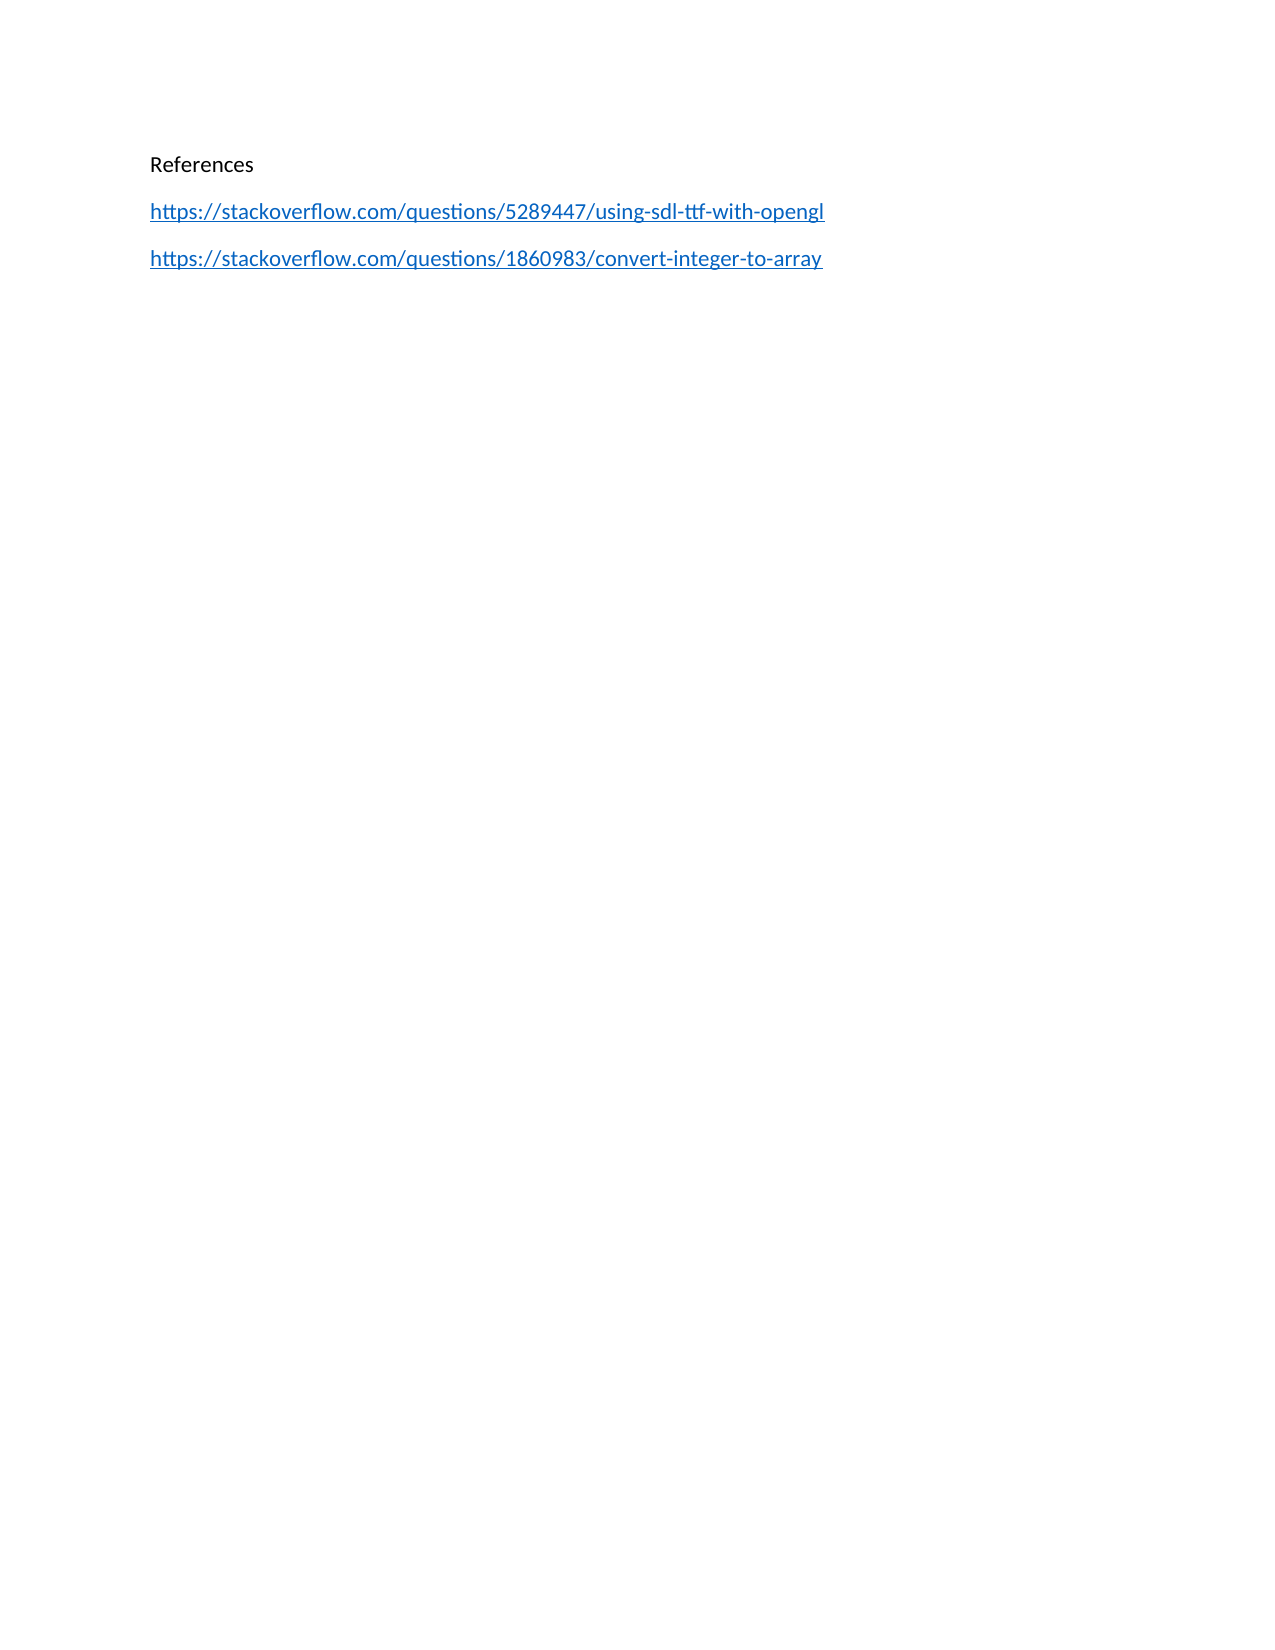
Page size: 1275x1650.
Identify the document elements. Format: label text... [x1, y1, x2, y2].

text References [150, 150, 1125, 178]
text https://stackoverflow.com/questions/1860983/convert-integer-to-array [150, 244, 1125, 272]
text https://stackoverflow.com/questions/5289447/using-sdl-ttf-with-opengl [150, 197, 1125, 225]
